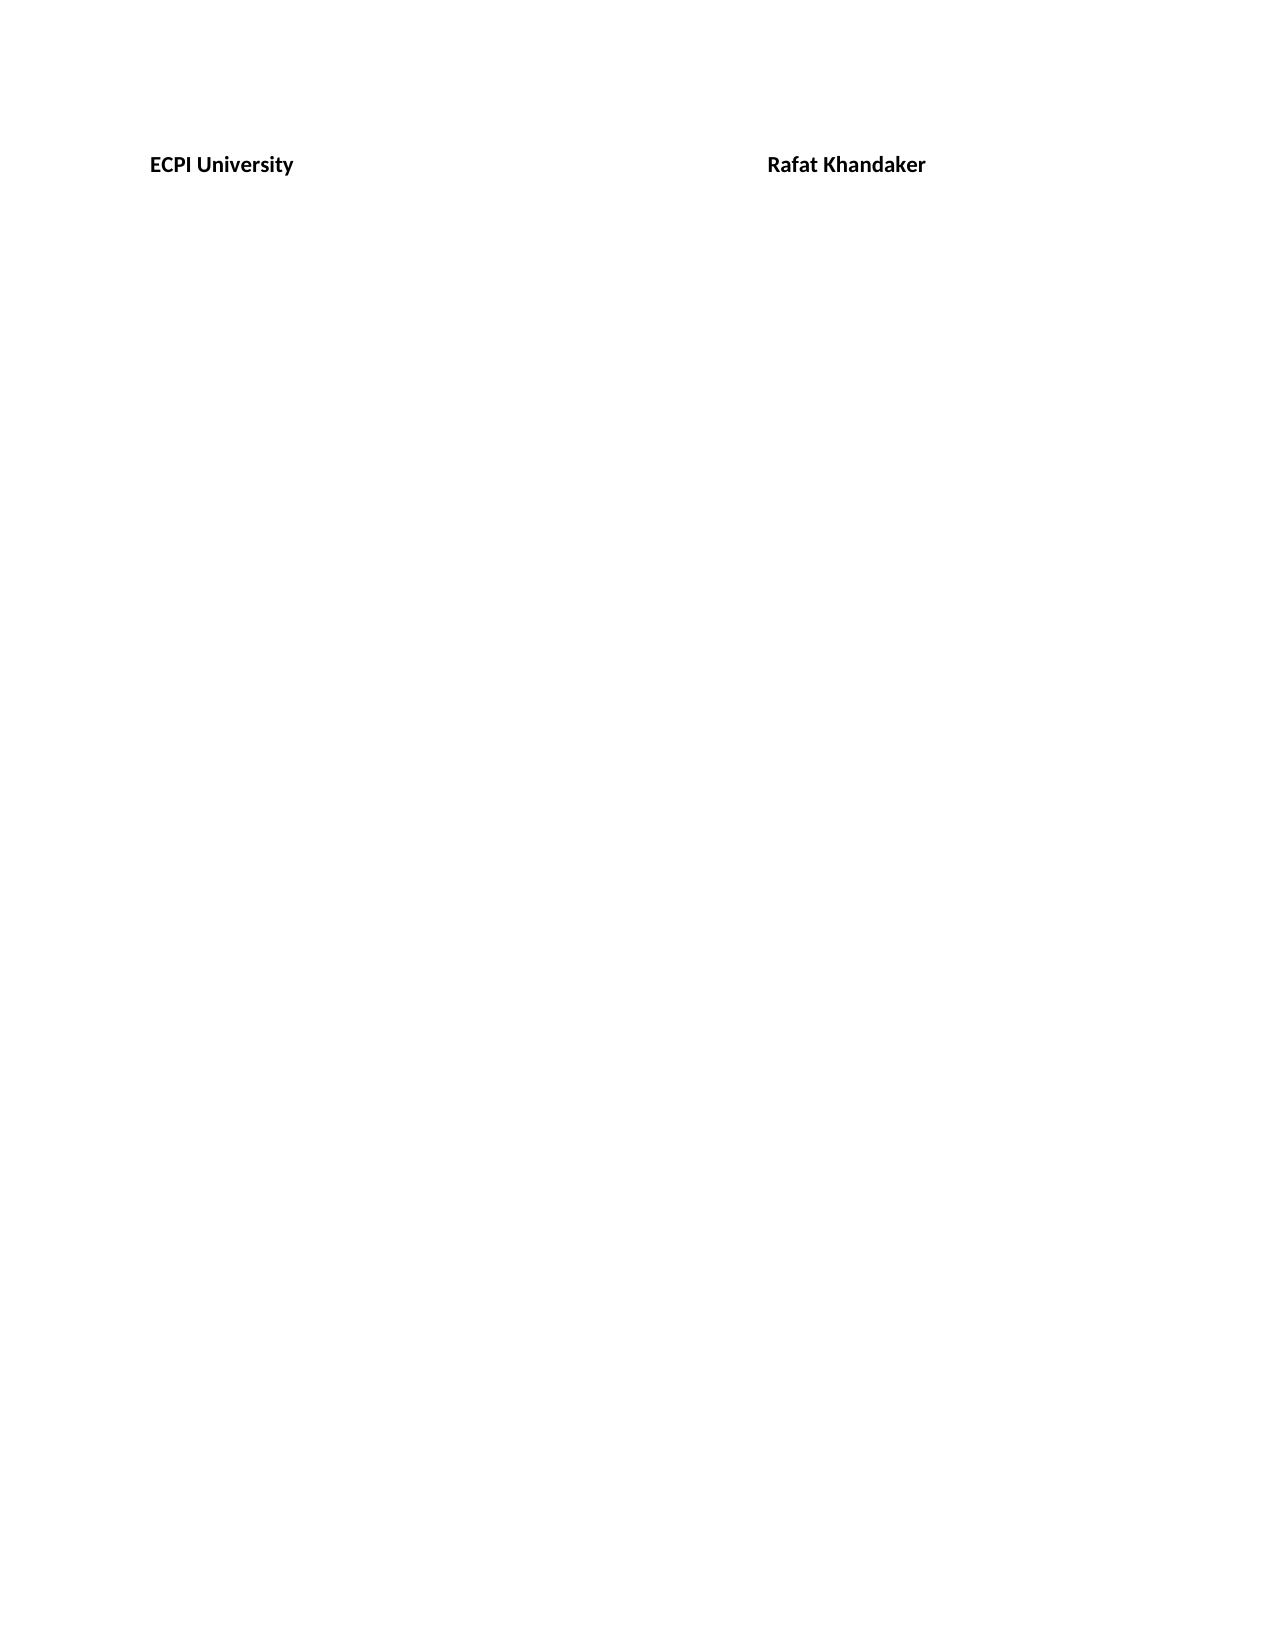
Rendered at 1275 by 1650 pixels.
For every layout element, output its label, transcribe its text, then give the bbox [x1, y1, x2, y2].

text ECPI University Rafat Khandaker [150, 150, 1125, 178]
